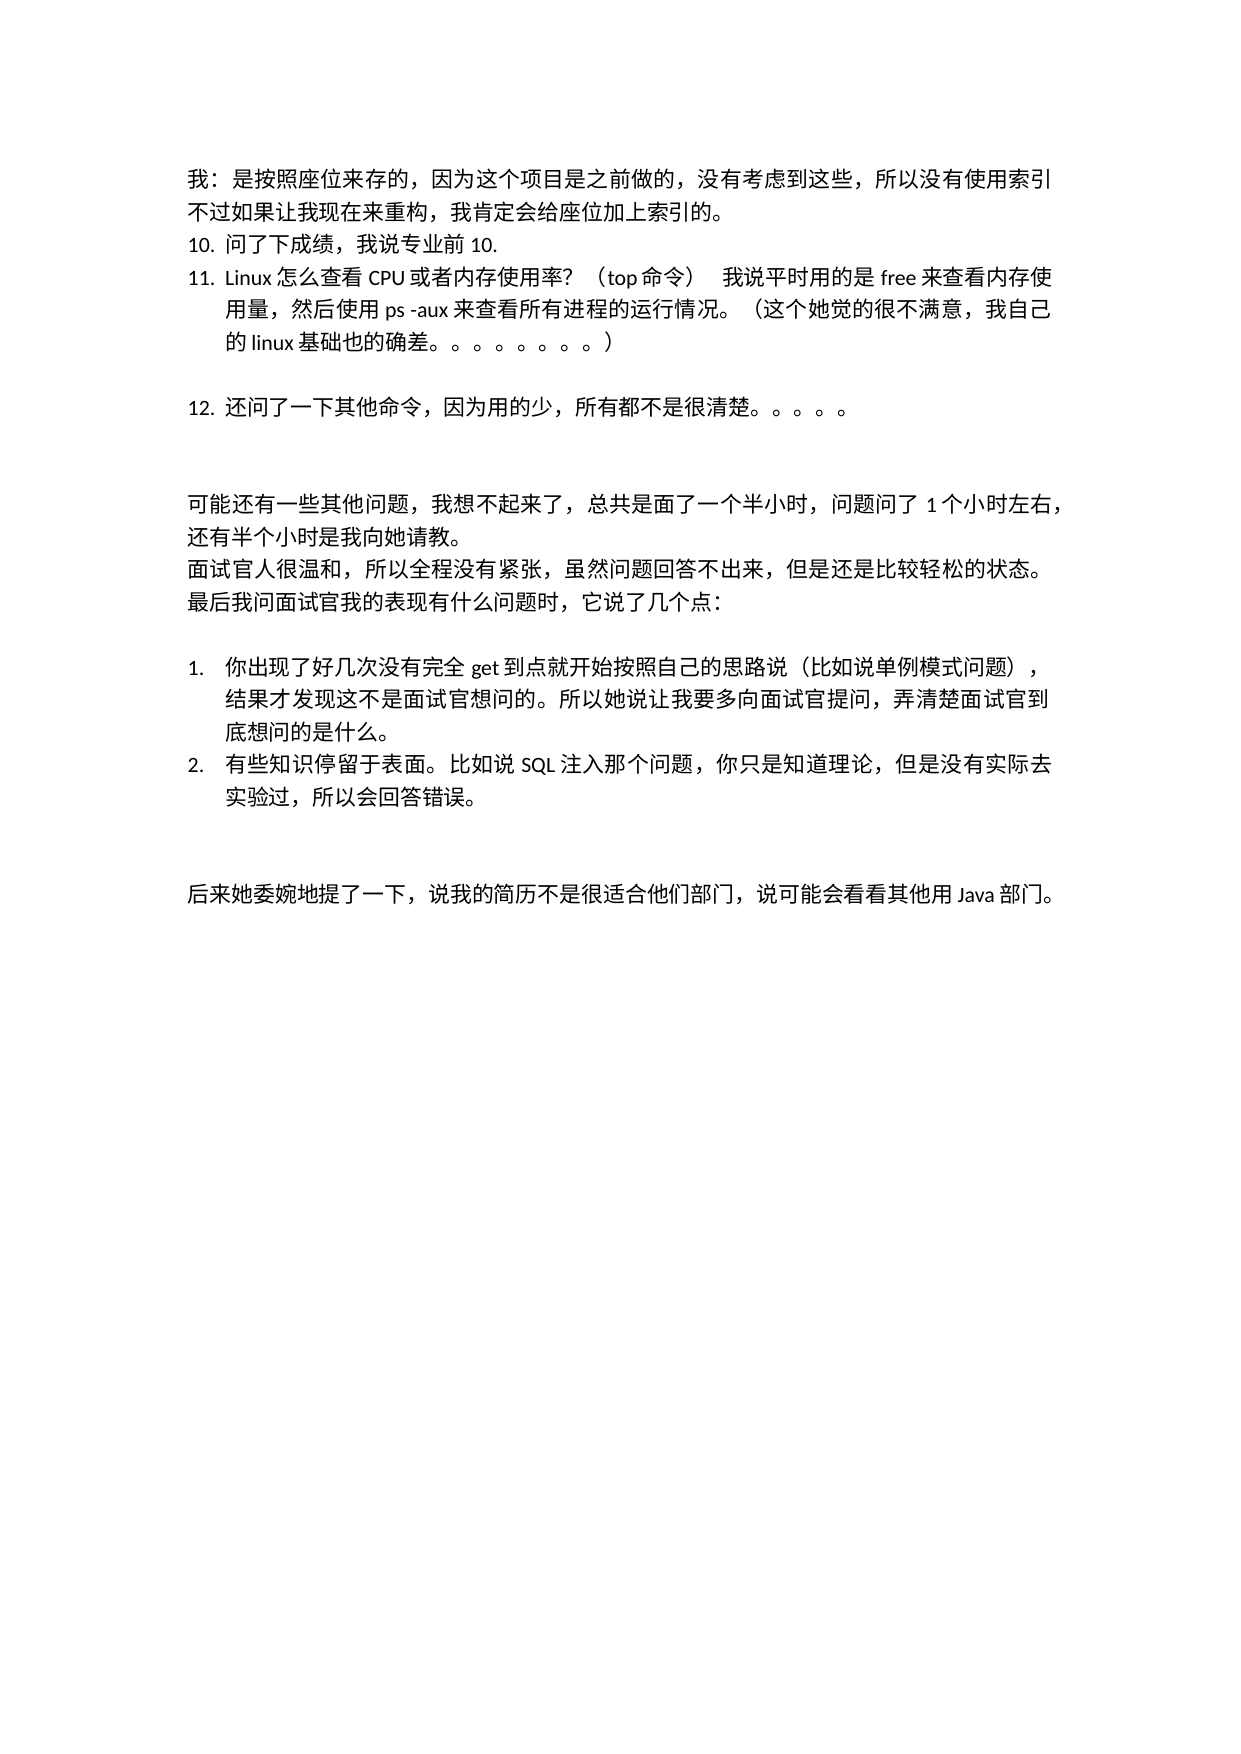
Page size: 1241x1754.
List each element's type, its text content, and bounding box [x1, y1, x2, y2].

list 你出现了好几次没有完全get到点就开始按照自己的思路说（比如说单例模式问题），结果才发现这不是面试官想问的。所以她说让我要多向面试官提问，弄清楚面试官到底想问的是什么。 [187, 649, 1053, 747]
list 问了下成绩，我说专业前10. [187, 227, 1053, 259]
text 面试官人很温和，所以全程没有紧张，虽然问题回答不出来，但是还是比较轻松的状态。最后我问面试官我的表现有什么问题时，它说了几个点： [187, 552, 1053, 617]
list Linux怎么查看CPU或者内存使用率？（top命令） 我说平时用的是free来查看内存使用量，然后使用ps -aux来查看所有进程的运行情况。（这个她觉的很不满意，我自己的linux基础也的确差。。。。。。。。） [187, 259, 1053, 357]
text 可能还有一些其他问题，我想不起来了，总共是面了一个半小时，问题问了1个小时左右，还有半个小时是我向她请教。 [187, 487, 1053, 552]
text 后来她委婉地提了一下，说我的简历不是很适合他们部门，说可能会看看其他用Java部门。 [187, 877, 1053, 909]
text 我：是按照座位来存的，因为这个项目是之前做的，没有考虑到这些，所以没有使用索引，不过如果让我现在来重构，我肯定会给座位加上索引的。 [187, 162, 1053, 227]
list 有些知识停留于表面。比如说SQL注入那个问题，你只是知道理论，但是没有实际去实验过，所以会回答错误。 [187, 747, 1053, 812]
list 还问了一下其他命令，因为用的少，所有都不是很清楚。。。。。 [187, 389, 1053, 422]
